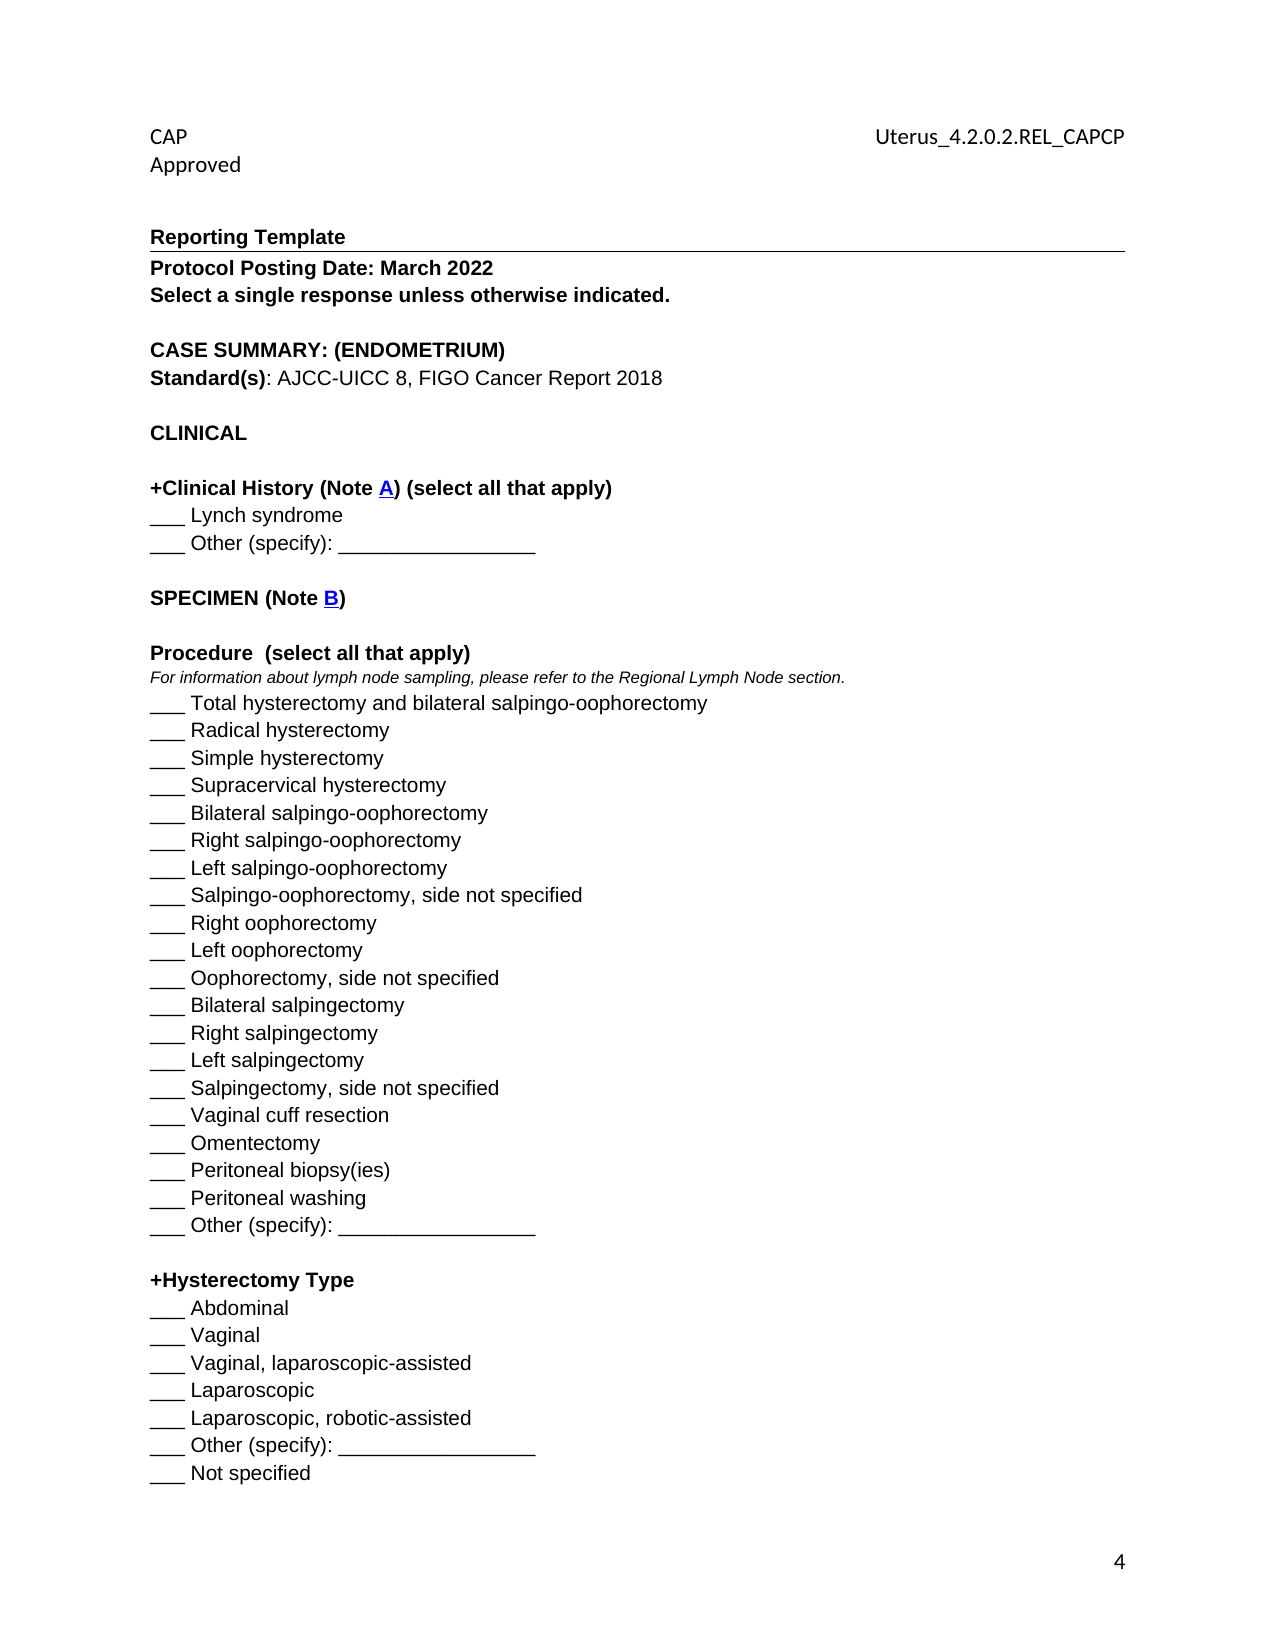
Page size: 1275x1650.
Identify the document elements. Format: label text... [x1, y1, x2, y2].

text ___ Vaginal [150, 1323, 1125, 1347]
text ___ Right salpingectomy [150, 1020, 1125, 1044]
text ___ Other (specify): _________________ [150, 531, 1125, 555]
text CLINICAL [150, 421, 1125, 445]
text Select a single response unless otherwise indicated. [150, 283, 1125, 307]
text ___ Vaginal cuff resection [150, 1103, 1125, 1127]
text ___ Simple hysterectomy [150, 745, 1125, 769]
text ___ Lynch syndrome [150, 503, 1125, 527]
text ___ Peritoneal washing [150, 1185, 1125, 1209]
text Reporting Template [150, 225, 1125, 251]
text +Hysterectomy Type [150, 1268, 1125, 1292]
text SPECIMEN (Note B) [150, 586, 1125, 610]
text For information about lymph node sampling, please refer to the Regional Lymph Node section. [150, 668, 1125, 687]
text ___ Other (specify): _________________ [150, 1433, 1125, 1457]
text ___ Abdominal [150, 1295, 1125, 1319]
text ___ Peritoneal biopsy(ies) [150, 1158, 1125, 1182]
text ___ Left salpingectomy [150, 1048, 1125, 1072]
text ___ Oophorectomy, side not specified [150, 965, 1125, 989]
text ___ Salpingo-oophorectomy, side not specified [150, 883, 1125, 907]
text ___ Other (specify): _________________ [150, 1213, 1125, 1237]
text Protocol Posting Date: March 2022 [150, 256, 1125, 280]
text ___ Left salpingo-oophorectomy [150, 855, 1125, 879]
text ___ Not specified [150, 1460, 1125, 1484]
text ___ Laparoscopic [150, 1378, 1125, 1402]
text ___ Laparoscopic, robotic-assisted [150, 1405, 1125, 1429]
text ___ Salpingectomy, side not specified [150, 1075, 1125, 1099]
text ___ Right oophorectomy [150, 910, 1125, 934]
text ___ Supracervical hysterectomy [150, 773, 1125, 797]
text ___ Omentectomy [150, 1130, 1125, 1154]
text Standard(s): AJCC-UICC 8, FIGO Cancer Report 2018 [150, 366, 1125, 390]
text CASE SUMMARY: (ENDOMETRIUM) [150, 338, 1125, 362]
text Procedure (select all that apply) [150, 641, 1125, 665]
text ___ Vaginal, laparoscopic-assisted [150, 1350, 1125, 1374]
text ___ Bilateral salpingectomy [150, 993, 1125, 1017]
text +Clinical History (Note A) (select all that apply) [150, 476, 1125, 500]
text ___ Total hysterectomy and bilateral salpingo-oophorectomy [150, 690, 1125, 714]
text ___ Bilateral salpingo-oophorectomy [150, 800, 1125, 824]
text ___ Left oophorectomy [150, 938, 1125, 962]
text ___ Right salpingo-oophorectomy [150, 828, 1125, 852]
text ___ Radical hysterectomy [150, 718, 1125, 742]
